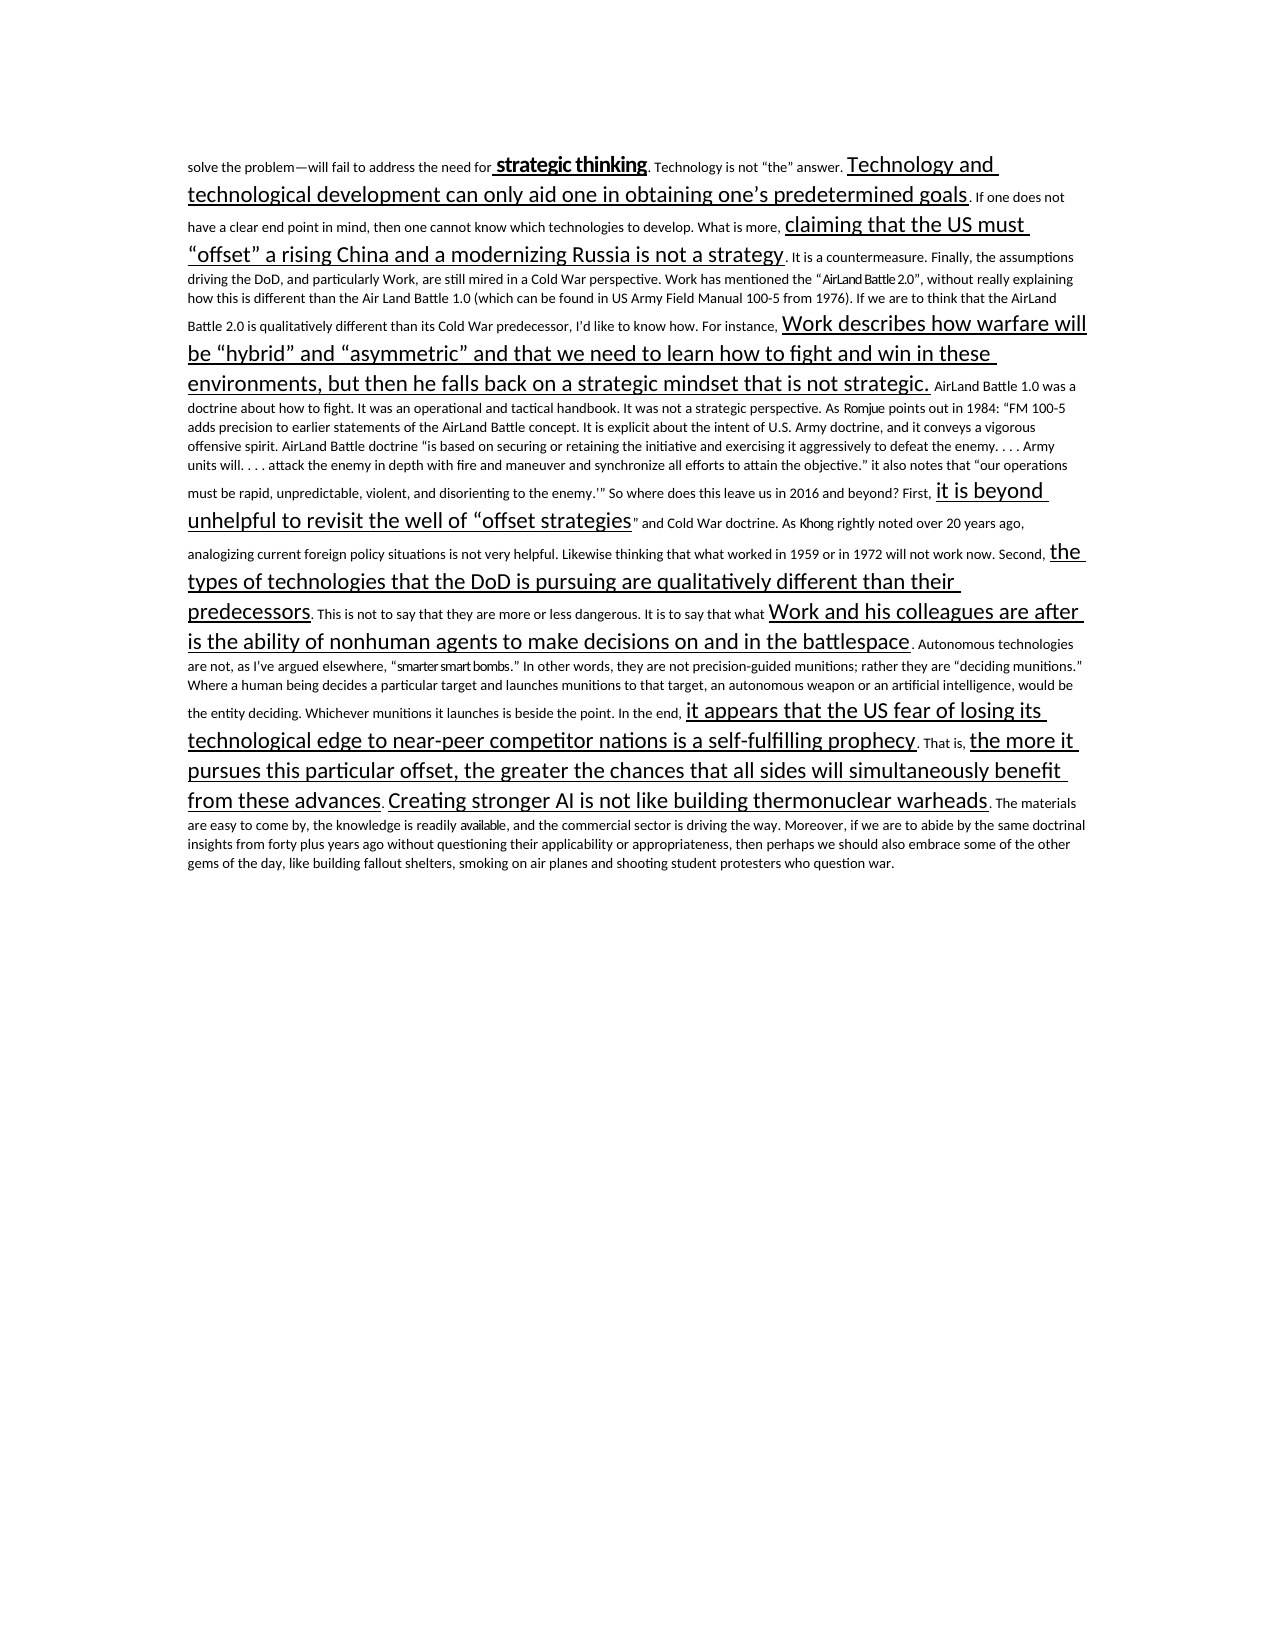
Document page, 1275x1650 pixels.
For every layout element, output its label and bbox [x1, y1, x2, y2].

text [187, 150, 1087, 872]
